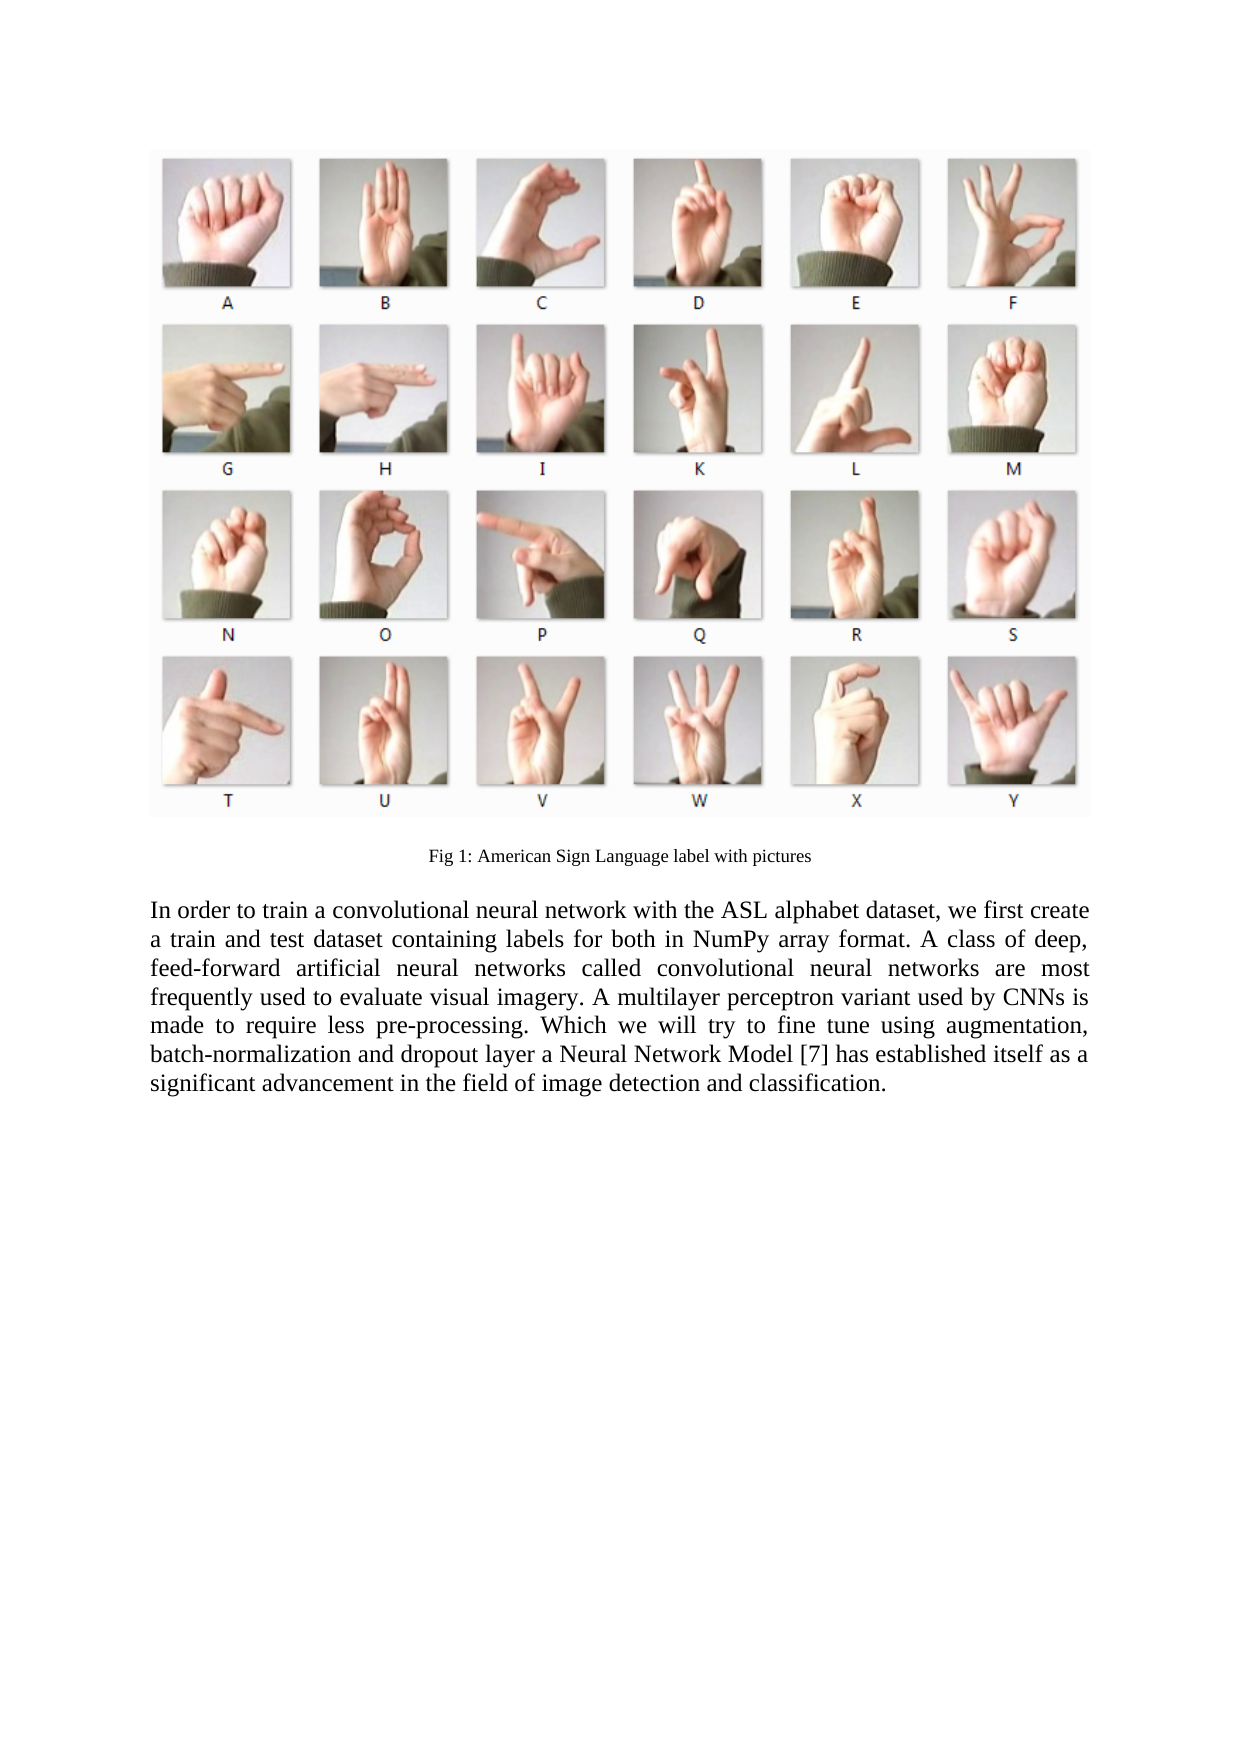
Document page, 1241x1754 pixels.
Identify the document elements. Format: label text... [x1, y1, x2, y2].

text Fig 1: American Sign Language label with pictures [150, 845, 1090, 867]
picture [150, 150, 1091, 817]
text In order to train a convolutional neural network with the ASL alphabet dataset, we first create a train and test dataset containing labels for both in NumPy array format. A class of deep, feed-forward artificial neural networks called convolutional neural networks are most frequently used to evaluate visual imagery. A multilayer perceptron variant used by CNNs is made to require less pre-processing. Which we will try to fine tune using augmentation, batch-normalization and dropout layer a Neural Network Model [7] has established itself as a significant advancement in the field of image detection and classification. [150, 895, 1090, 1097]
